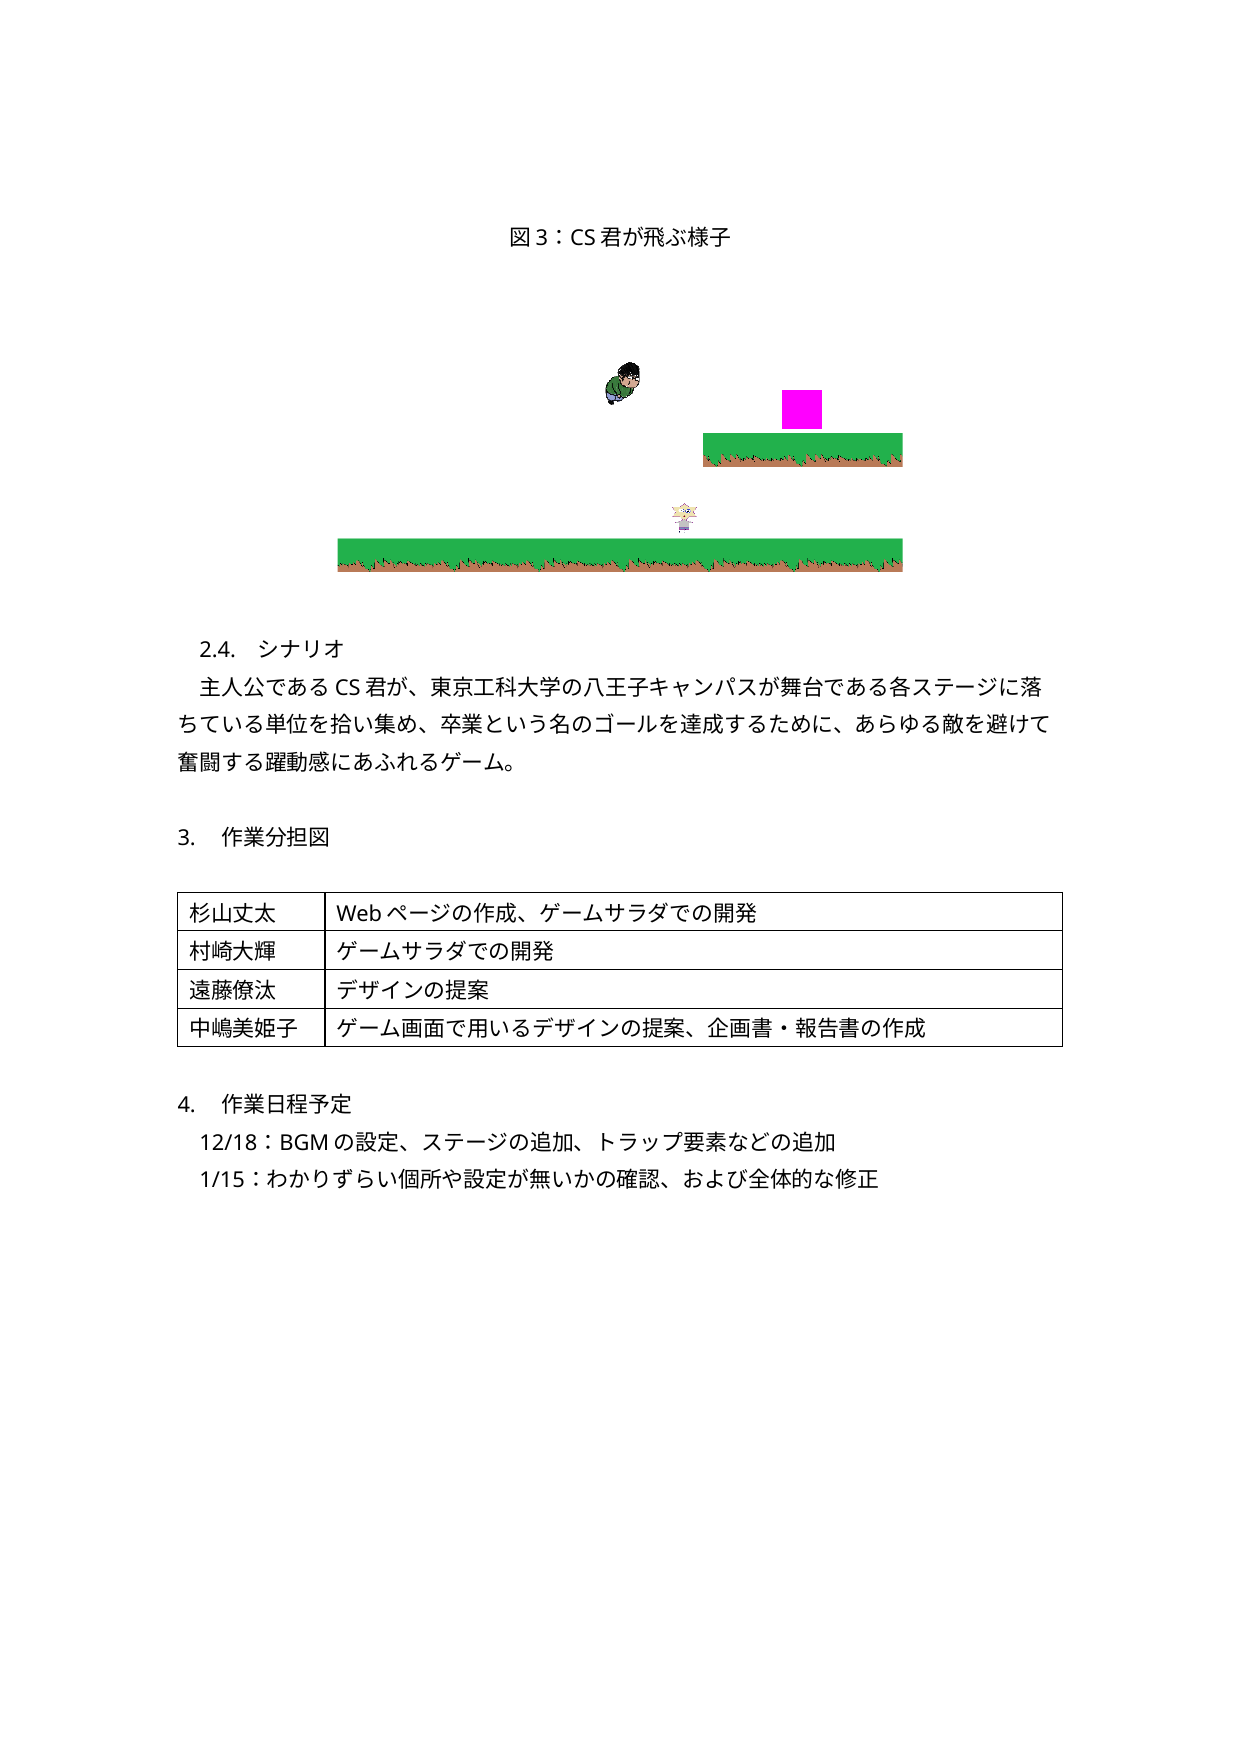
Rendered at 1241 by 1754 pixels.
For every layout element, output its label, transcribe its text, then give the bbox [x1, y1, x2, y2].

table_cell ゲーム画面で用いるデザインの提案、企画書・報告書の作成 [326, 1009, 1062, 1046]
text 主人公であるCS君が、東京工科大学の八王子キャンパスが舞台である各ステージに落ちている単位を拾い集め、卒業という名のゴールを達成するために、あらゆる敵を避けて奮闘する躍動感にあふれるゲーム。 [177, 667, 1063, 779]
list 作業日程予定 [177, 1084, 1063, 1122]
table_header Webページの作成、ゲームサラダでの開発 [326, 893, 1062, 930]
text 12/18：BGMの設定、ステージの追加、トラップ要素などの追加 [177, 1122, 1063, 1159]
table_cell デザインの提案 [326, 970, 1062, 1007]
table_cell ゲームサラダでの開発 [326, 931, 1062, 969]
table_header 杉山丈太 [178, 893, 324, 930]
table_cell 村崎大輝 [178, 931, 324, 969]
picture [337, 254, 903, 572]
text 1/15：わかりずらい個所や設定が無いかの確認、および全体的な修正 [177, 1159, 1063, 1197]
text 図3：CS君が飛ぶ様子 [177, 217, 1063, 254]
list 作業分担図 [177, 817, 1063, 854]
text 2.4. シナリオ [177, 629, 1063, 667]
table_cell 遠藤僚汰 [178, 970, 324, 1007]
table_cell 中嶋美姫子 [178, 1009, 324, 1046]
